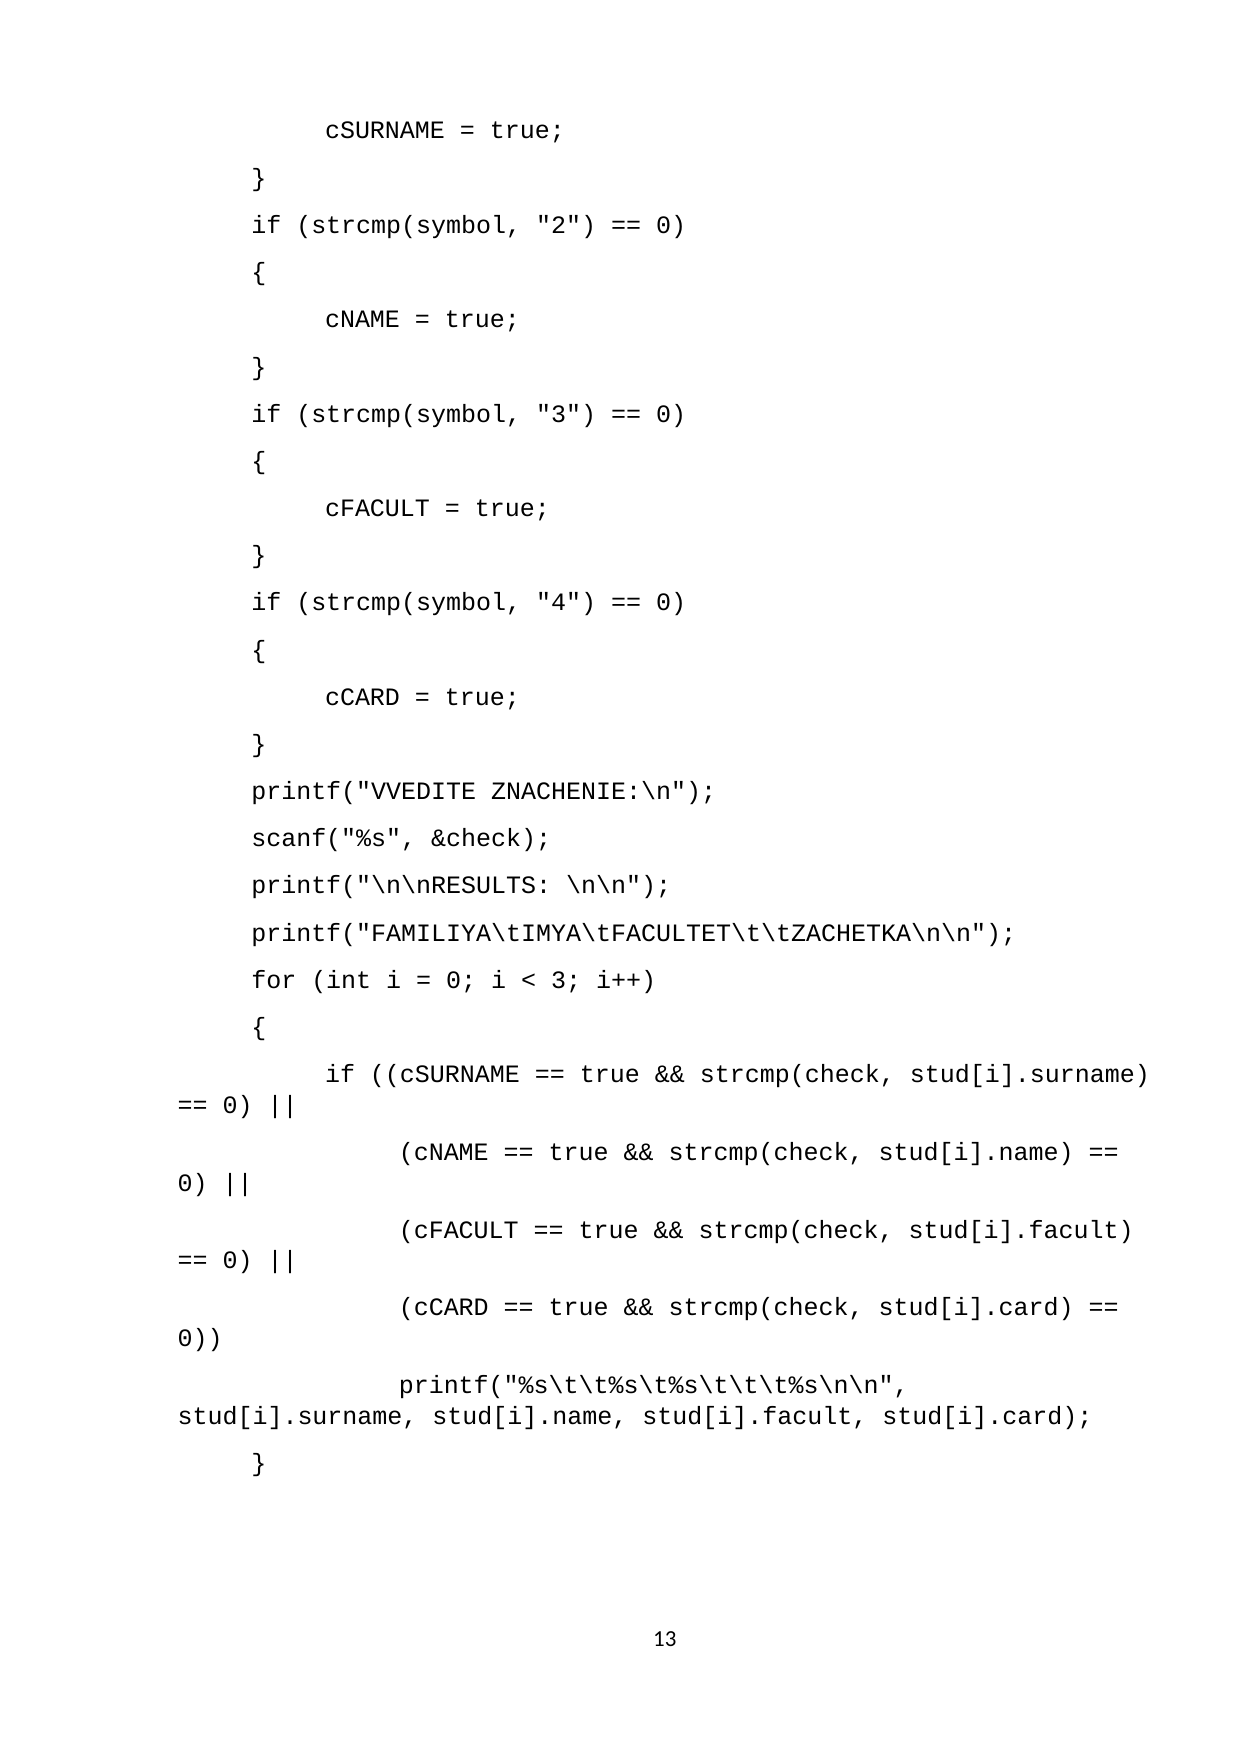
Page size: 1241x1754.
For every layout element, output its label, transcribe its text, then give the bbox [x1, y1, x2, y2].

text cFACULT = true; [177, 496, 1152, 524]
text cNAME = true; [177, 307, 1152, 335]
text } [177, 732, 1152, 760]
text { [177, 1015, 1152, 1043]
text if ((cSURNAME == true && strcmp(check, stud[i].surname) == 0) || [177, 1062, 1152, 1121]
text } [177, 1450, 1152, 1479]
text { [177, 637, 1152, 666]
text if (strcmp(symbol, "4") == 0) [177, 590, 1152, 618]
text { [177, 448, 1152, 477]
text (cFACULT == true && strcmp(check, stud[i].facult) == 0) || [177, 1217, 1152, 1276]
text (cNAME == true && strcmp(check, stud[i].name) == 0) || [177, 1139, 1152, 1198]
text printf("%s\t\t%s\t%s\t\t\t%s\n\n", stud[i].surname, stud[i].name, stud[i].facult, stud[i].card); [177, 1373, 1152, 1432]
text if (strcmp(symbol, "2") == 0) [177, 212, 1152, 241]
text scanf("%s", &check); [177, 826, 1152, 854]
text printf("FAMILIYA\tIMYA\tFACULTET\t\tZACHETKA\n\n"); [177, 920, 1152, 949]
text cCARD = true; [177, 684, 1152, 713]
text printf("\n\nRESULTS: \n\n"); [177, 873, 1152, 901]
text } [177, 543, 1152, 571]
text { [177, 260, 1152, 288]
text printf("VVEDITE ZNACHENIE:\n"); [177, 779, 1152, 807]
text for (int i = 0; i < 3; i++) [177, 967, 1152, 996]
text if (strcmp(symbol, "3") == 0) [177, 401, 1152, 429]
text } [177, 165, 1152, 194]
text (cCARD == true && strcmp(check, stud[i].card) == 0)) [177, 1295, 1152, 1354]
text } [177, 354, 1152, 382]
text cSURNAME = true; [177, 118, 1152, 146]
